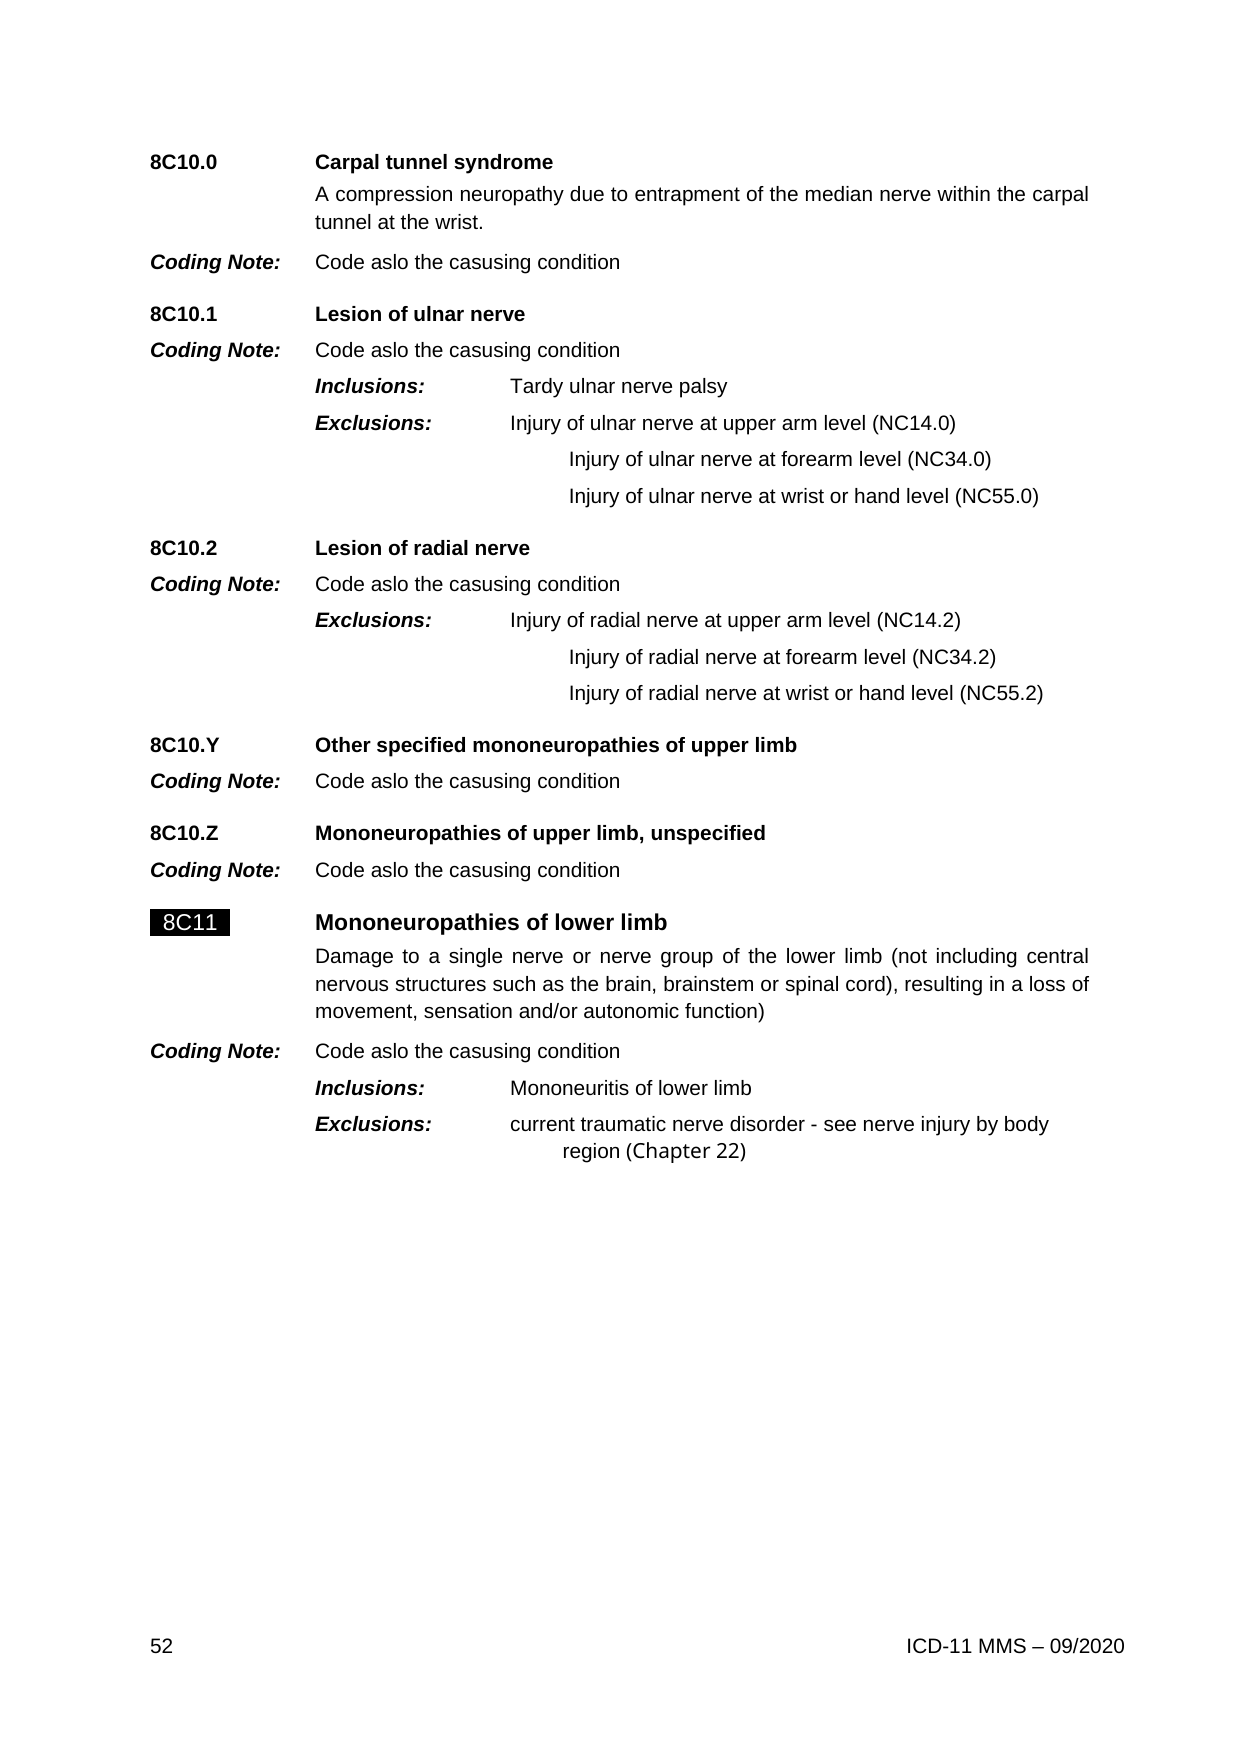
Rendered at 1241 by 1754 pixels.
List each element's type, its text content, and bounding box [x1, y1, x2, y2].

list Injury of radial nerve at wrist or hand level (NC55.2) [568, 681, 1090, 705]
title 8C10.Z Mononeuropathies of upper limb, unspecified [150, 821, 1090, 845]
list Injury of ulnar nerve at forearm level (NC34.0) [568, 447, 1090, 471]
title 8C10.Y Other specified mononeuropathies of upper limb [150, 733, 1090, 757]
title 8C10.1 Lesion of ulnar nerve [150, 301, 1090, 325]
title 8C11 Mononeuropathies of lower limb [230, 909, 1090, 936]
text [150, 250, 1090, 274]
text Coding Note: Code aslo the casusing condition [150, 338, 1090, 362]
title 8C10.0 Carpal tunnel syndrome [150, 150, 1090, 174]
list Inclusions: Tardy ulnar nerve palsy [315, 374, 1090, 398]
list Injury of radial nerve at forearm level (NC34.2) [568, 645, 1090, 669]
list Exclusions: Injury of ulnar nerve at upper arm level (NC14.0) [315, 411, 1090, 435]
title 8C10.2 Lesion of radial nerve [150, 535, 1090, 559]
list Injury of ulnar nerve at wrist or hand level (NC55.0) [568, 484, 1090, 508]
text A compression neuropathy due to entrapment of the median nerve within the carpal tunnel at the wrist. [315, 182, 1090, 234]
list Inclusions: Mononeuritis of lower limb [315, 1075, 1090, 1099]
list Exclusions: Injury of radial nerve at upper arm level (NC14.2) [315, 608, 1090, 632]
text Damage to a single nerve or nerve group of the lower limb (not including central nervous structures such as the brain, brainstem or spinal cord), resulting in a loss of movement, sensation and/or autonomic function) [315, 944, 1090, 1023]
text Coding Note: Code aslo the casusing condition [150, 769, 1090, 793]
list Exclusions: current traumatic nerve disorder - see nerve injury by body region (Chapter 22) [315, 1112, 1090, 1164]
text Coding Note: Code aslo the casusing condition [150, 857, 1090, 881]
text Coding Note: Code aslo the casusing condition [150, 572, 1090, 596]
text Coding Note: Code aslo the casusing condition [150, 1039, 1090, 1063]
